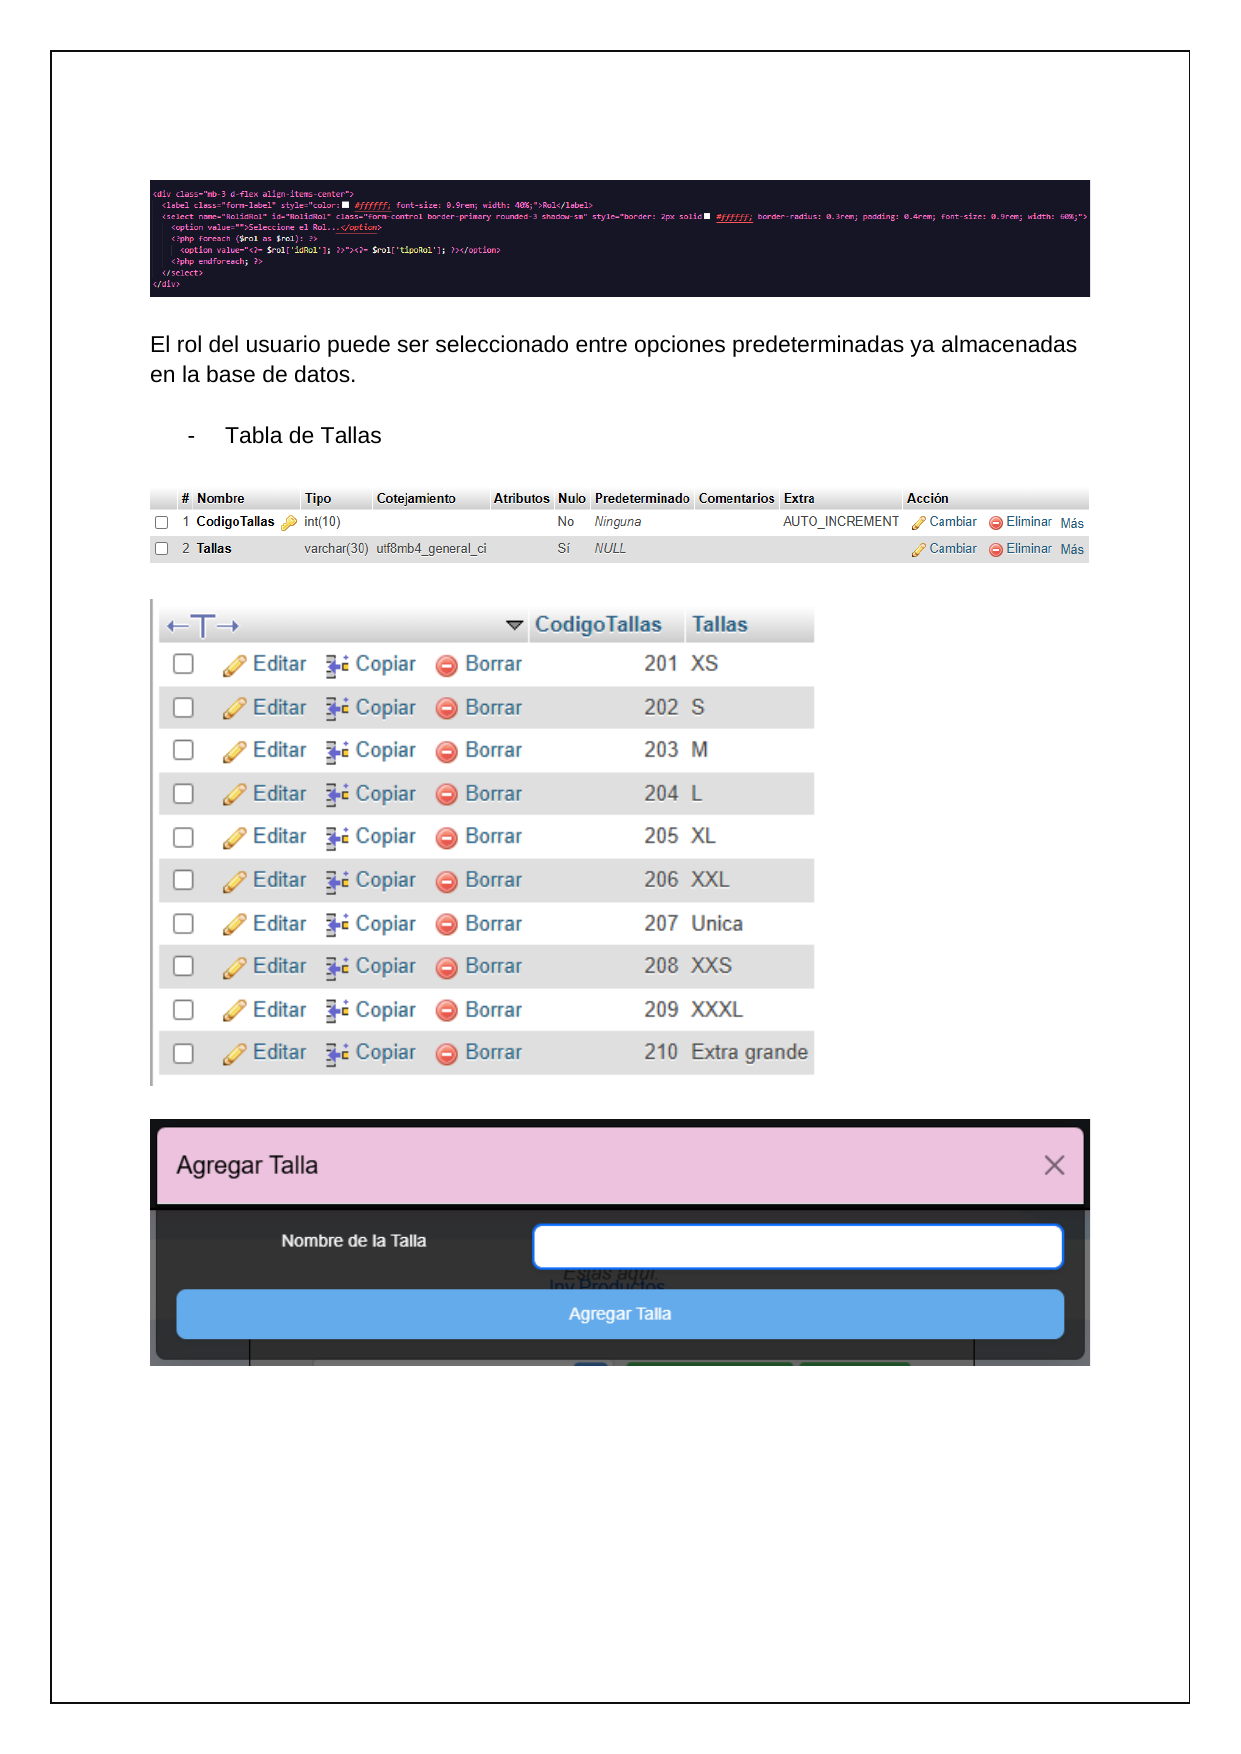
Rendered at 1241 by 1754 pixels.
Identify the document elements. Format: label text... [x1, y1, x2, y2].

picture [150, 180, 1091, 297]
picture [150, 1119, 1091, 1366]
text El rol del usuario puede ser seleccionado entre opciones predeterminadas ya almacenadas en la base de datos. [150, 331, 1090, 387]
list Tabla de Tallas [187, 422, 1090, 448]
picture [150, 482, 1091, 566]
picture [150, 599, 816, 1086]
